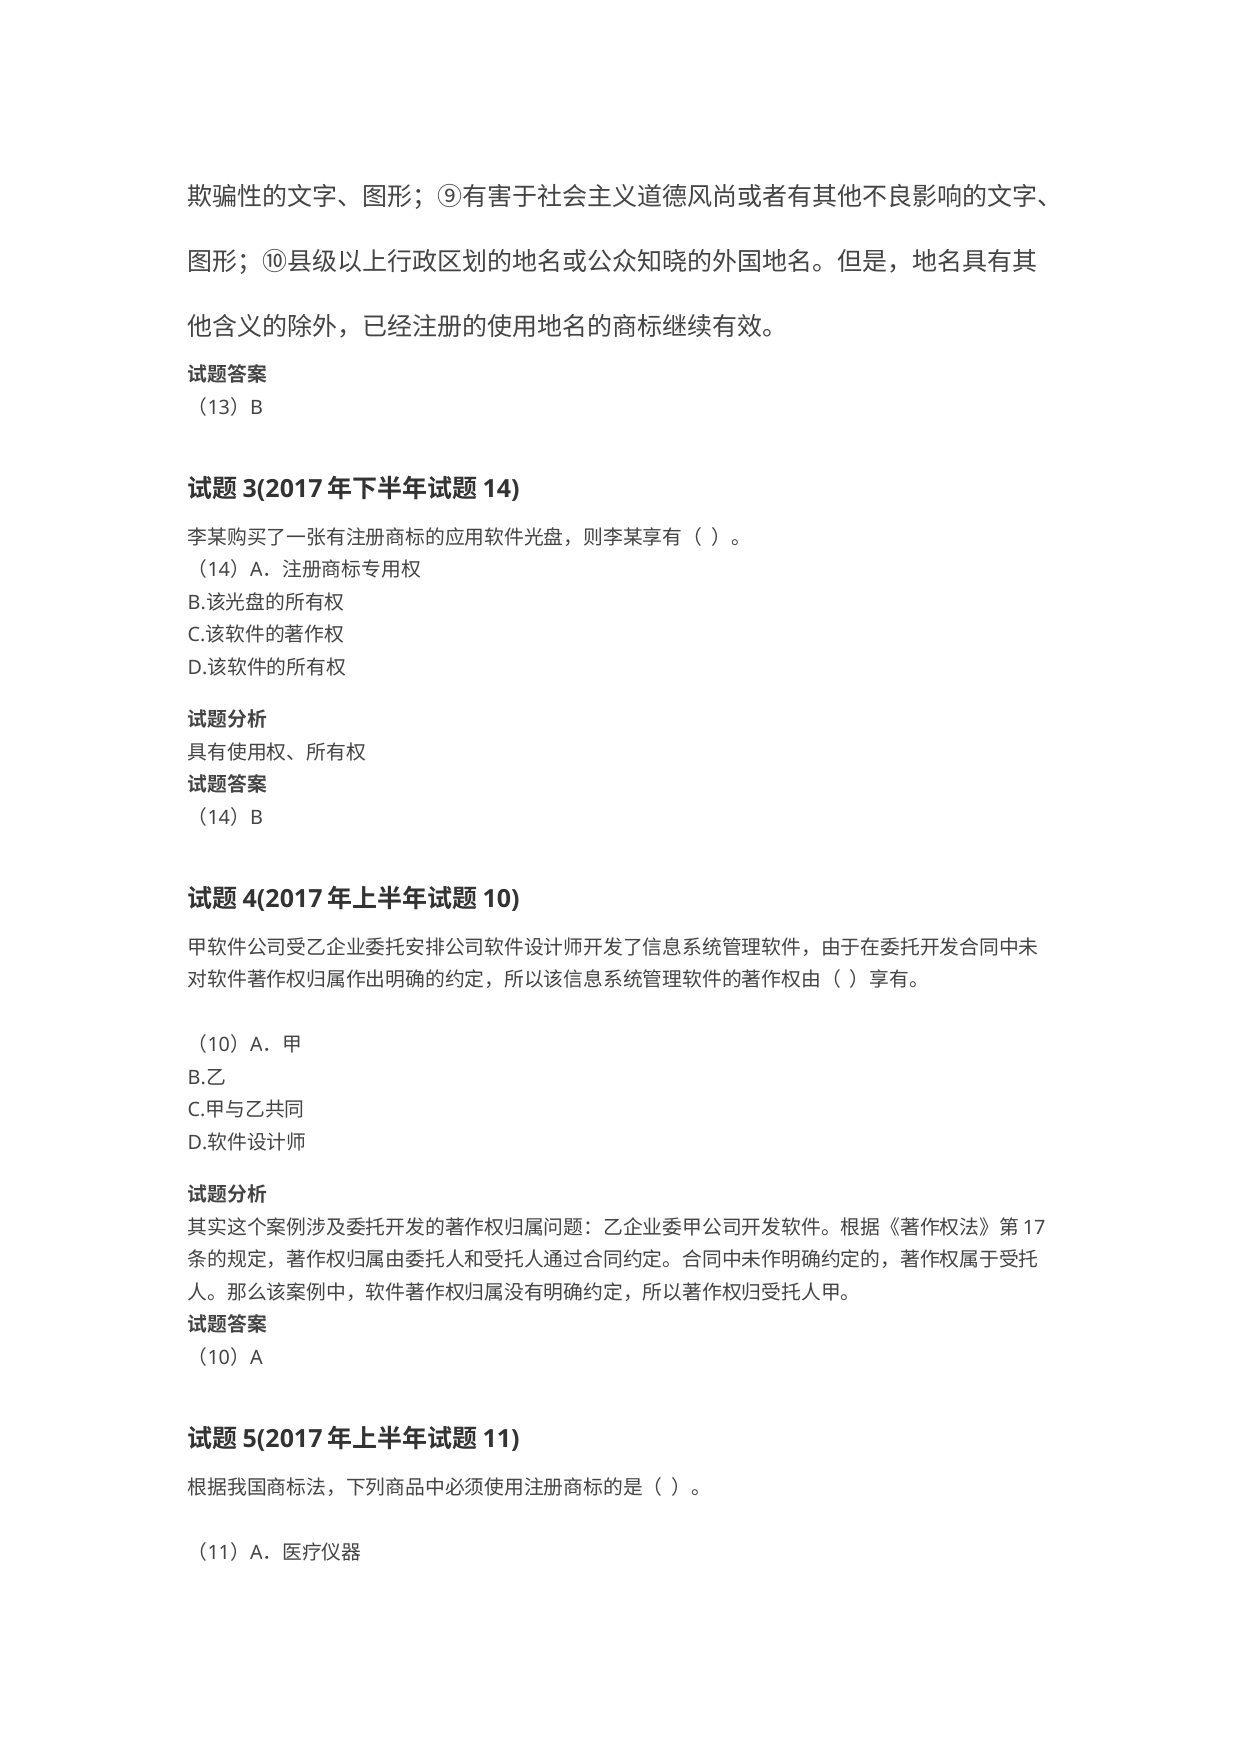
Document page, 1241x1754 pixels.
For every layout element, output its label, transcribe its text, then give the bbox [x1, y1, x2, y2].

subtitle 试题5(2017年上半年试题11) [187, 1404, 1053, 1469]
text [187, 1469, 1053, 1567]
text （10）A [187, 1339, 1053, 1372]
text 李某购买了一张有注册商标的应用软件光盘，则李某享有（ ）。 （14）A．注册商标专用权 B.该光盘的所有权 C.该软件的著作权 D.该软件的所有权 [187, 519, 1053, 682]
text 甲软件公司受乙企业委托安排公司软件设计师开发了信息系统管理软件，由于在委托开发合同中未对软件著作权归属作出明确的约定，所以该信息系统管理软件的著作权由（ ）享有。 （10）A．甲 B.乙 C.甲与乙共同 D.软件设计师 [187, 929, 1053, 1157]
text 试题答案 [187, 1307, 1053, 1339]
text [187, 162, 1053, 357]
text 试题答案 [187, 357, 1053, 389]
text 试题答案 [187, 767, 1053, 799]
text 试题分析 [187, 1177, 1053, 1209]
subtitle 试题3(2017年下半年试题14) [187, 454, 1053, 519]
text 具有使用权、所有权 [187, 734, 1053, 767]
text （13）B [187, 389, 1053, 422]
text （14）B [187, 799, 1053, 832]
subtitle 试题4(2017年上半年试题10) [187, 864, 1053, 929]
text 其实这个案例涉及委托开发的著作权归属问题：乙企业委甲公司开发软件。根据《著作权法》第17条的规定，著作权归属由委托人和受托人通过合同约定。合同中未作明确约定的，著作权属于受托人。那么该案例中，软件著作权归属没有明确约定，所以著作权归受托人甲。 [187, 1209, 1053, 1307]
text 试题分析 [187, 702, 1053, 734]
